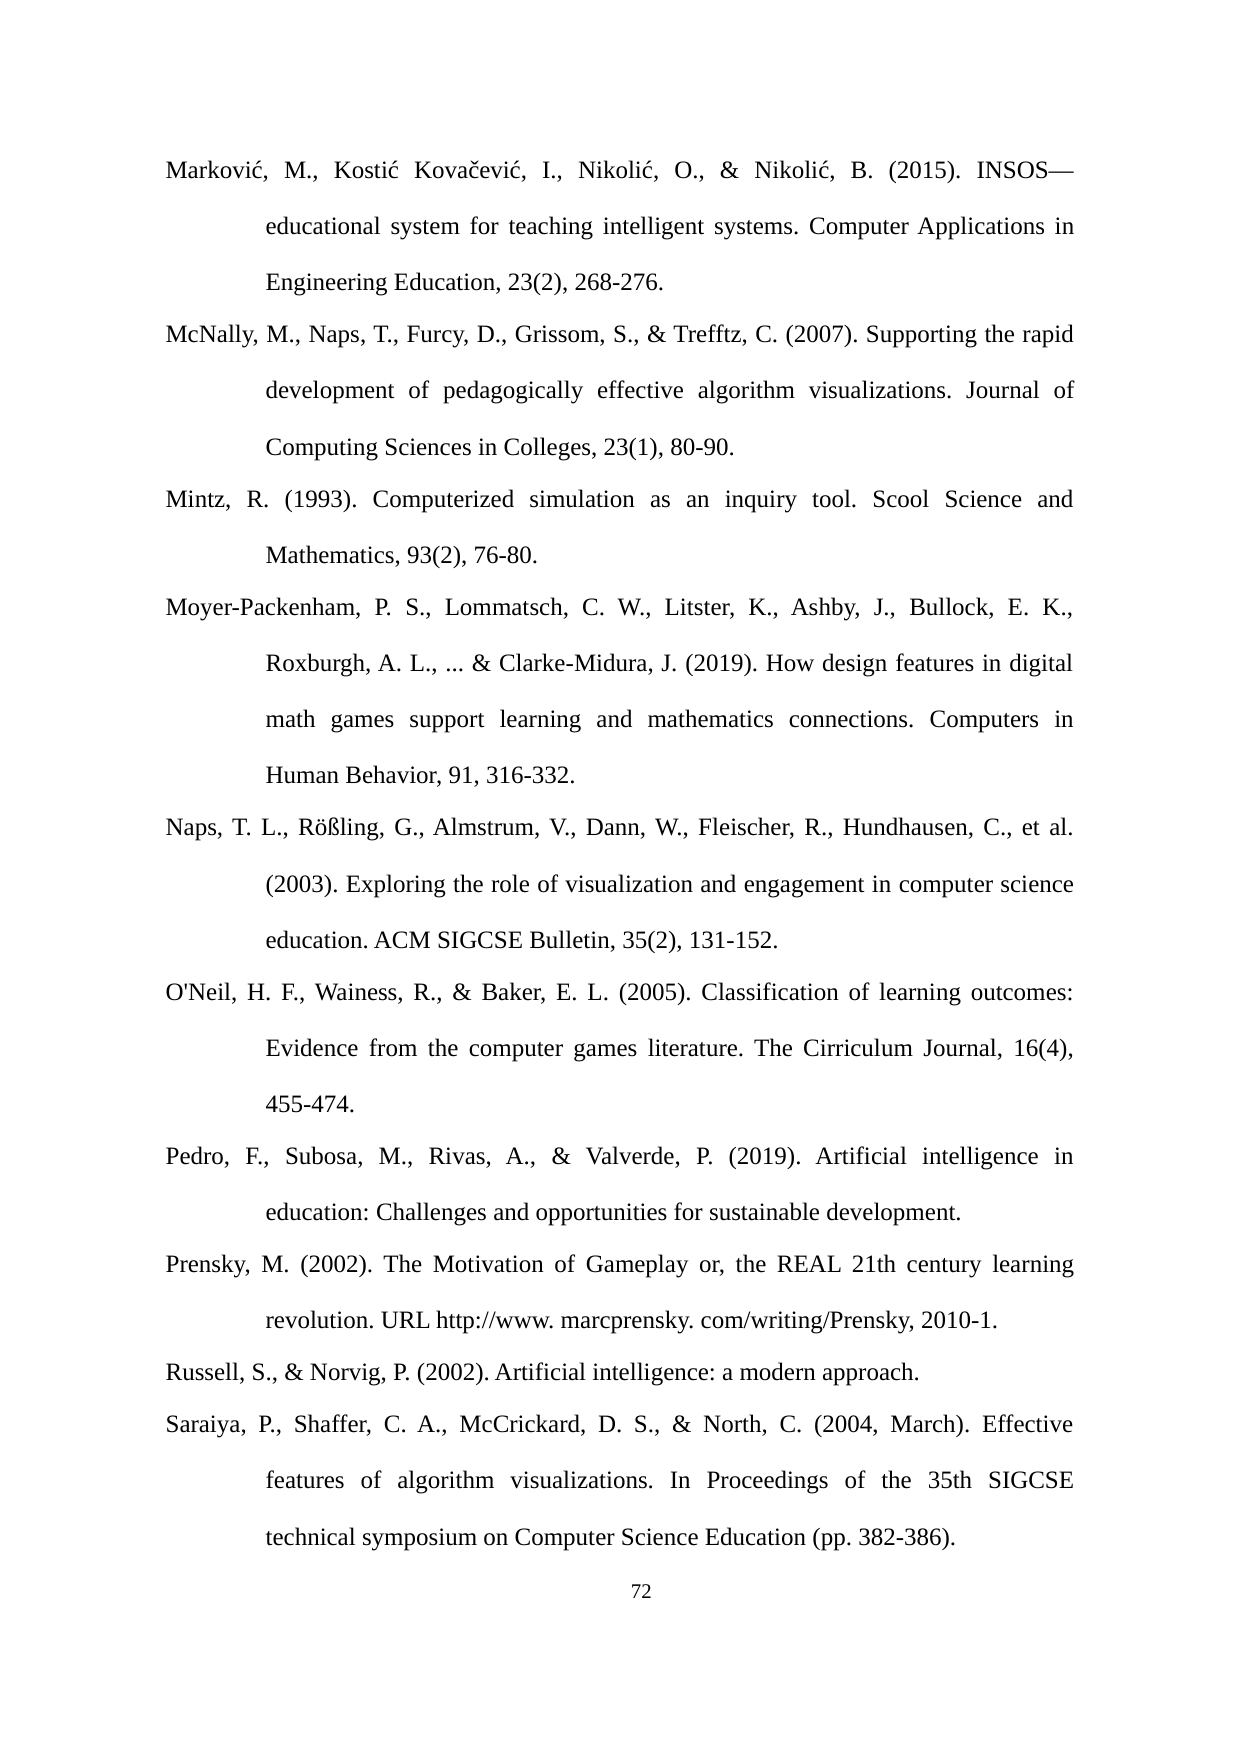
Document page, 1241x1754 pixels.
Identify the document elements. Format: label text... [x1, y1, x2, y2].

text Marković, M., Kostić Kovačević, I., Nikolić, O., & Nikolić, B. (2015). INSOS—educational system for teaching intelligent systems. Computer Applications in Engineering Education, 23(2), 268-276. [165, 151, 1075, 301]
text Pedro, F., Subosa, M., Rivas, A., & Valverde, P. (2019). Artificial intelligence in education: Challenges and opportunities for sustainable development. [165, 1137, 1075, 1231]
text Saraiya, P., Shaffer, C. A., McCrickard, D. S., & North, C. (2004, March). Effective features of algorithm visualizations. In Proceedings of the 35th SIGCSE technical symposium on Computer Science Education (pp. 382-386). [165, 1405, 1075, 1555]
text O'Neil, H. F., Wainess, R., & Baker, E. L. (2005). Classification of learning outcomes: Evidence from the computer games literature. The Cirriculum Journal, 16(4), 455-474. [165, 972, 1075, 1122]
text Moyer-Packenham, P. S., Lommatsch, C. W., Litster, K., Ashby, J., Bullock, E. K., Roxburgh, A. L., ... & Clarke-Midura, J. (2019). How design features in digital math games support learning and mathematics connections. Computers in Human Behavior, 91, 316-332. [165, 587, 1075, 794]
text McNally, M., Naps, T., Furcy, D., Grissom, S., & Trefftz, C. (2007). Supporting the rapid development of pedagogically effective algorithm visualizations. Journal of Computing Sciences in Colleges, 23(1), 80-90. [165, 315, 1075, 465]
text Prensky, M. (2002). The Motivation of Gameplay or, the REAL 21th century learning revolution. URL http://www. marcprensky. com/writing/Prensky, 2010-1. [165, 1245, 1075, 1339]
text Mintz, R. (1993). Computerized simulation as an inquiry tool. Scool Science and Mathematics, 93(2), 76-80. [165, 479, 1075, 573]
text Naps, T. L., Rößling, G., Almstrum, V., Dann, W., Fleischer, R., Hundhausen, C., et al. (2003). Exploring the role of visualization and engagement in computer science education. ACM SIGCSE Bulletin, 35(2), 131-152. [165, 808, 1075, 958]
text Russell, S., & Norvig, P. (2002). Artificial intelligence: a modern approach. [165, 1353, 1075, 1391]
